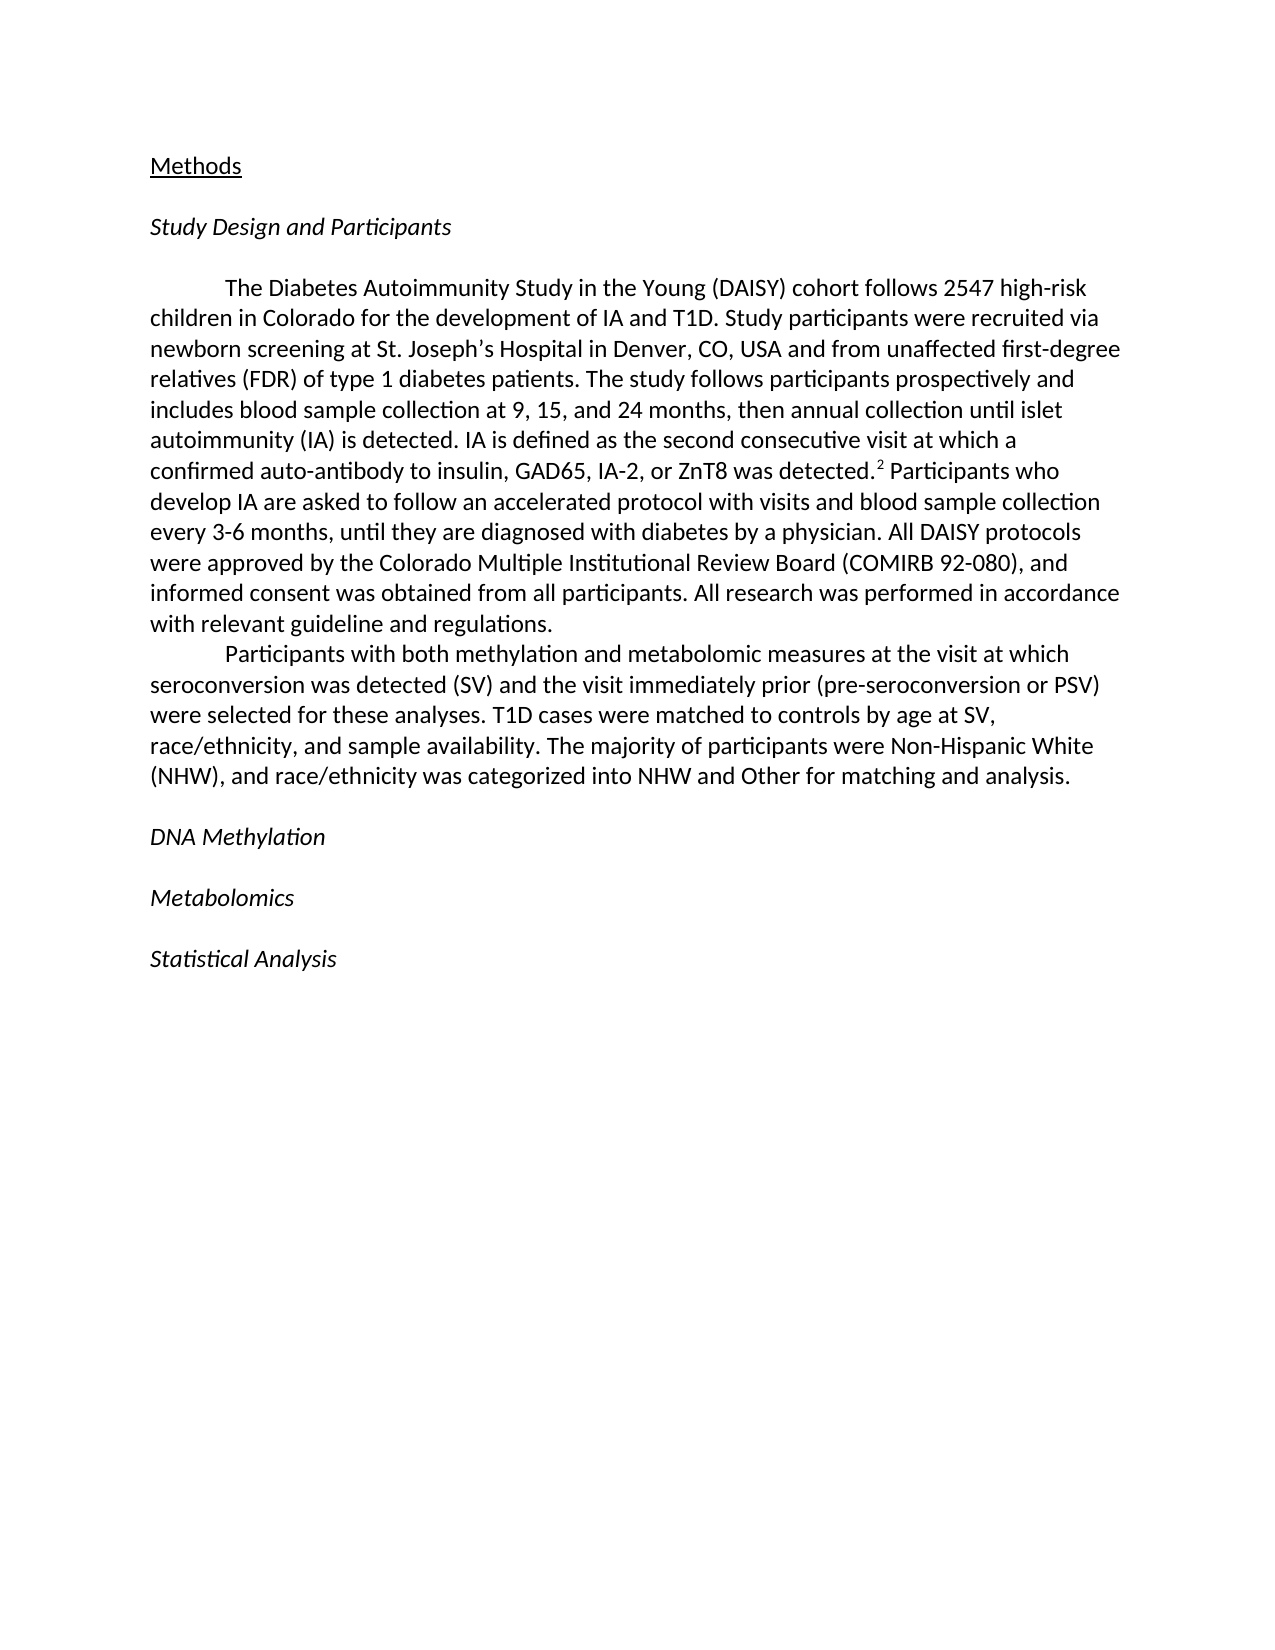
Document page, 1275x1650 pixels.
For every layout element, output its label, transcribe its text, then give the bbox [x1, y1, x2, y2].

text Methods [150, 150, 1125, 181]
text The Diabetes Autoimmunity Study in the Young (DAISY) cohort follows 2547 high-risk children in Colorado for the development of IA and T1D. Study participants were recruited via newborn screening at St. Joseph’s Hospital in Denver, CO, USA and from unaffected first-degree relatives (FDR) of type 1 diabetes patients. The study follows participants prospectively and includes blood sample collection at 9, 15, and 24 months, then annual collection until islet autoimmunity (IA) is detected. IA is defined as the second consecutive visit at which a confirmed auto-antibody to insulin, GAD65, IA-2, or ZnT8 was detected.2 Participants who develop IA are asked to follow an accelerated protocol with visits and blood sample collection every 3-6 months, until they are diagnosed with diabetes by a physician. All DAISY protocols were approved by the Colorado Multiple Institutional Review Board (COMIRB 92-080), and informed consent was obtained from all participants. All research was performed in accordance with relevant guideline and regulations. [150, 272, 1125, 638]
text Statistical Analysis [150, 943, 1125, 974]
text DNA Methylation [150, 821, 1125, 852]
text Metabolomics [150, 882, 1125, 913]
text Study Design and Participants [150, 211, 1125, 242]
text Participants with both methylation and metabolomic measures at the visit at which seroconversion was detected (SV) and the visit immediately prior (pre-seroconversion or PSV) were selected for these analyses. T1D cases were matched to controls by age at SV, race/ethnicity, and sample availability. The majority of participants were Non-Hispanic White (NHW), and race/ethnicity was categorized into NHW and Other for matching and analysis. [150, 638, 1125, 791]
